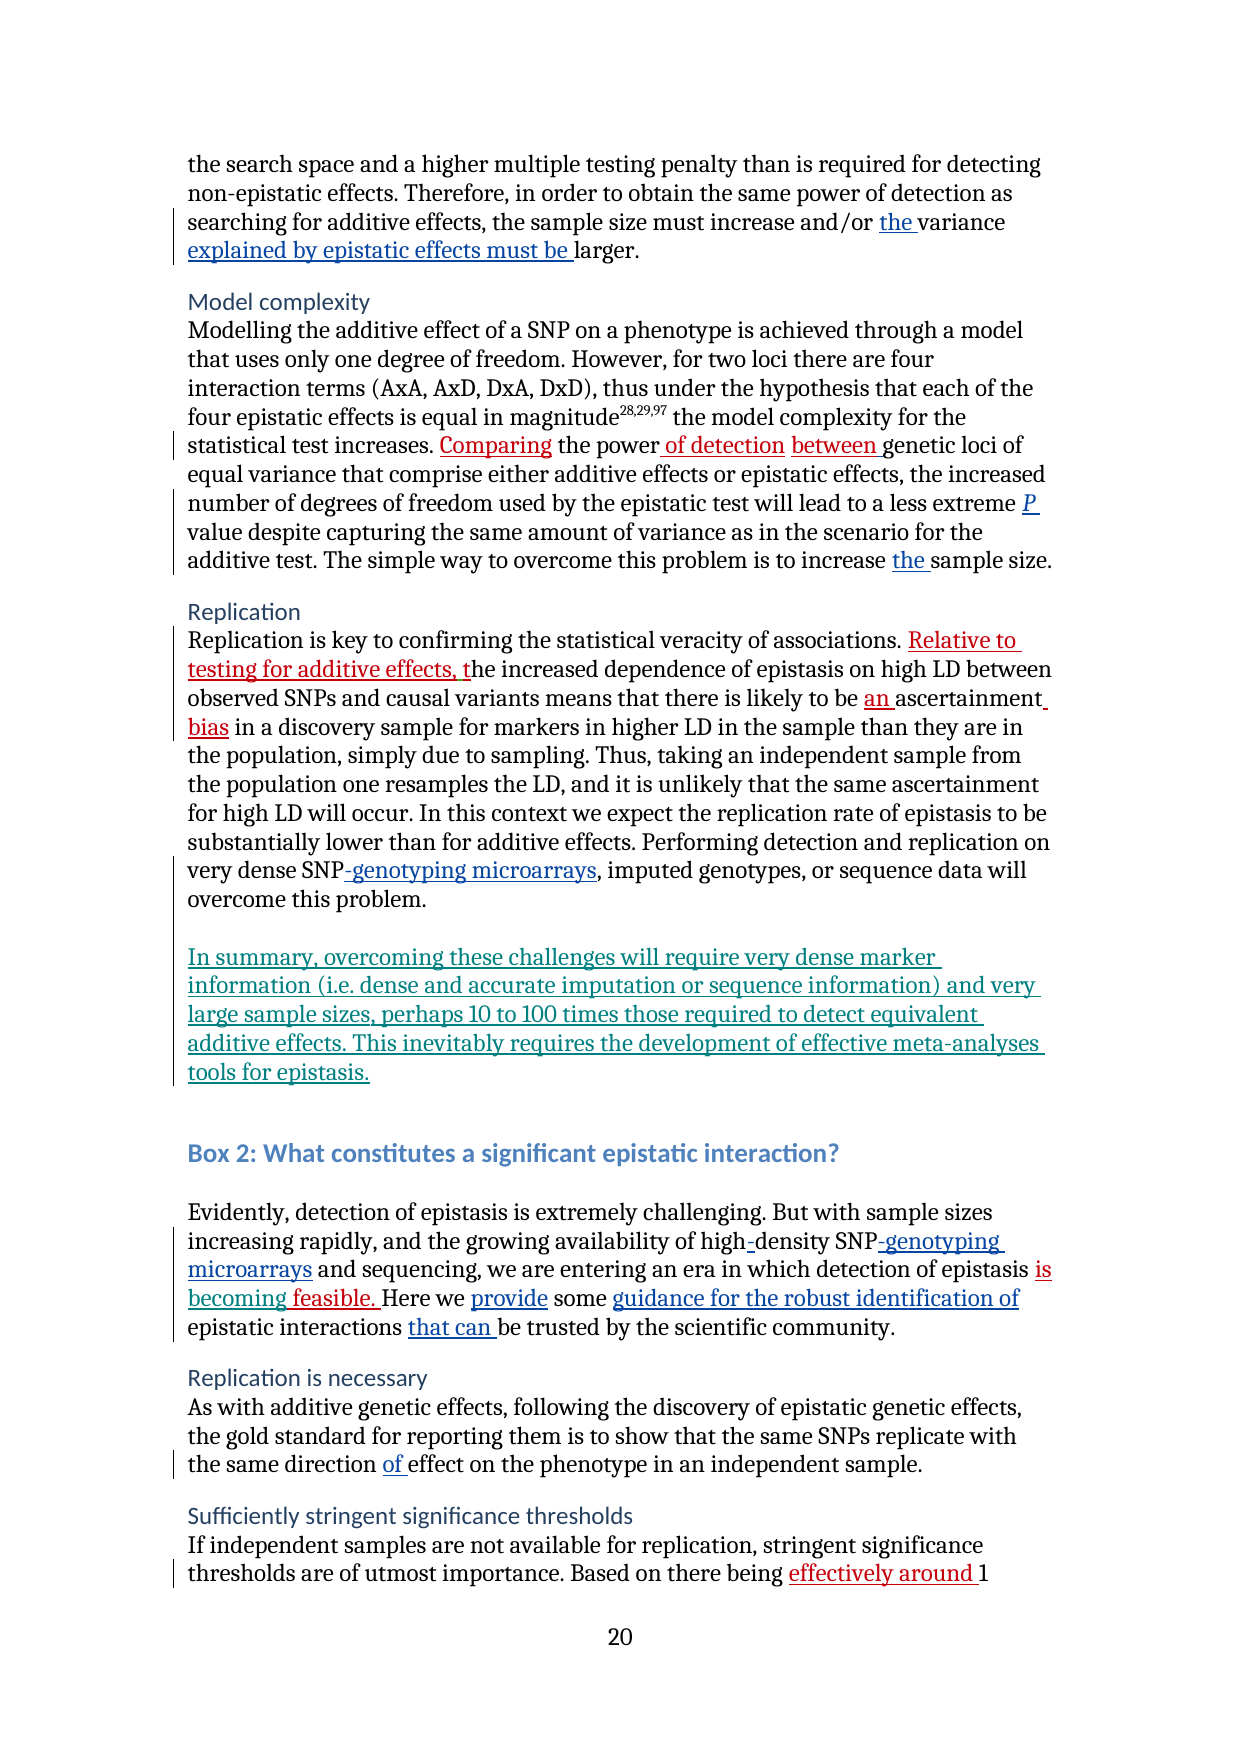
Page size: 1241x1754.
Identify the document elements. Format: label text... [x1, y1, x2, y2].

subtitle Box 2: What constitutes a significant epistatic interaction? [187, 1136, 1053, 1169]
subtitle Replication is necessary [187, 1362, 1053, 1393]
subtitle Replication [187, 596, 1053, 626]
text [187, 1531, 1053, 1588]
subtitle Model complexity [187, 286, 1053, 316]
text As with additive genetic effects, following the discovery of epistatic genetic effects, the gold standard for reporting them is to show that the same SNPs replicate with the same direction effect on the phenotype in an independent sample. [187, 1393, 1053, 1479]
text Replication is key to confirming the statistical veracity of associations. he increased dependence of epistasis on high LD between observed SNPs and causal variants means that there is likely to be ascertainment in a discovery sample for markers in higher LD in the sample than they are in the population, simply due to sampling. Thus, taking an independent sample from the population one resamples the LD, and it is unlikely that the same ascertainment for high LD will occur. In this context we expect the replication rate of epistasis to be substantially lower than for additive effects. Performing detection and replication on very dense SNP, imputed genotypes, or sequence data will overcome this problem. [187, 626, 1053, 914]
text Modelling the additive effect of a SNP on a phenotype is achieved through a model that uses only one degree of freedom. However, for two loci there are four interaction terms (AxA, AxD, DxA, DxD), thus under the hypothesis that each of the four epistatic effects is equal in magnitude28,29,97 the model complexity for the statistical test increases. the power genetic loci of equal variance that comprise either additive effects or epistatic effects, the increased number of degrees of freedom used by the epistatic test will lead to a less extreme value despite capturing the same amount of variance as in the scenario for the additive test. The simple way to overcome this problem is to increase sample size. [187, 316, 1053, 575]
subtitle Sufficiently stringent significance thresholds [187, 1500, 1053, 1531]
text Evidently, detection of epistasis is extremely challenging. But with sample sizes increasing rapidly, and the growing availability of highdensity SNP and sequencing, we are entering an era in which detection of epistasis Here we some epistatic interactions be trusted by the scientific community. [187, 1198, 1053, 1342]
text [187, 150, 1053, 265]
